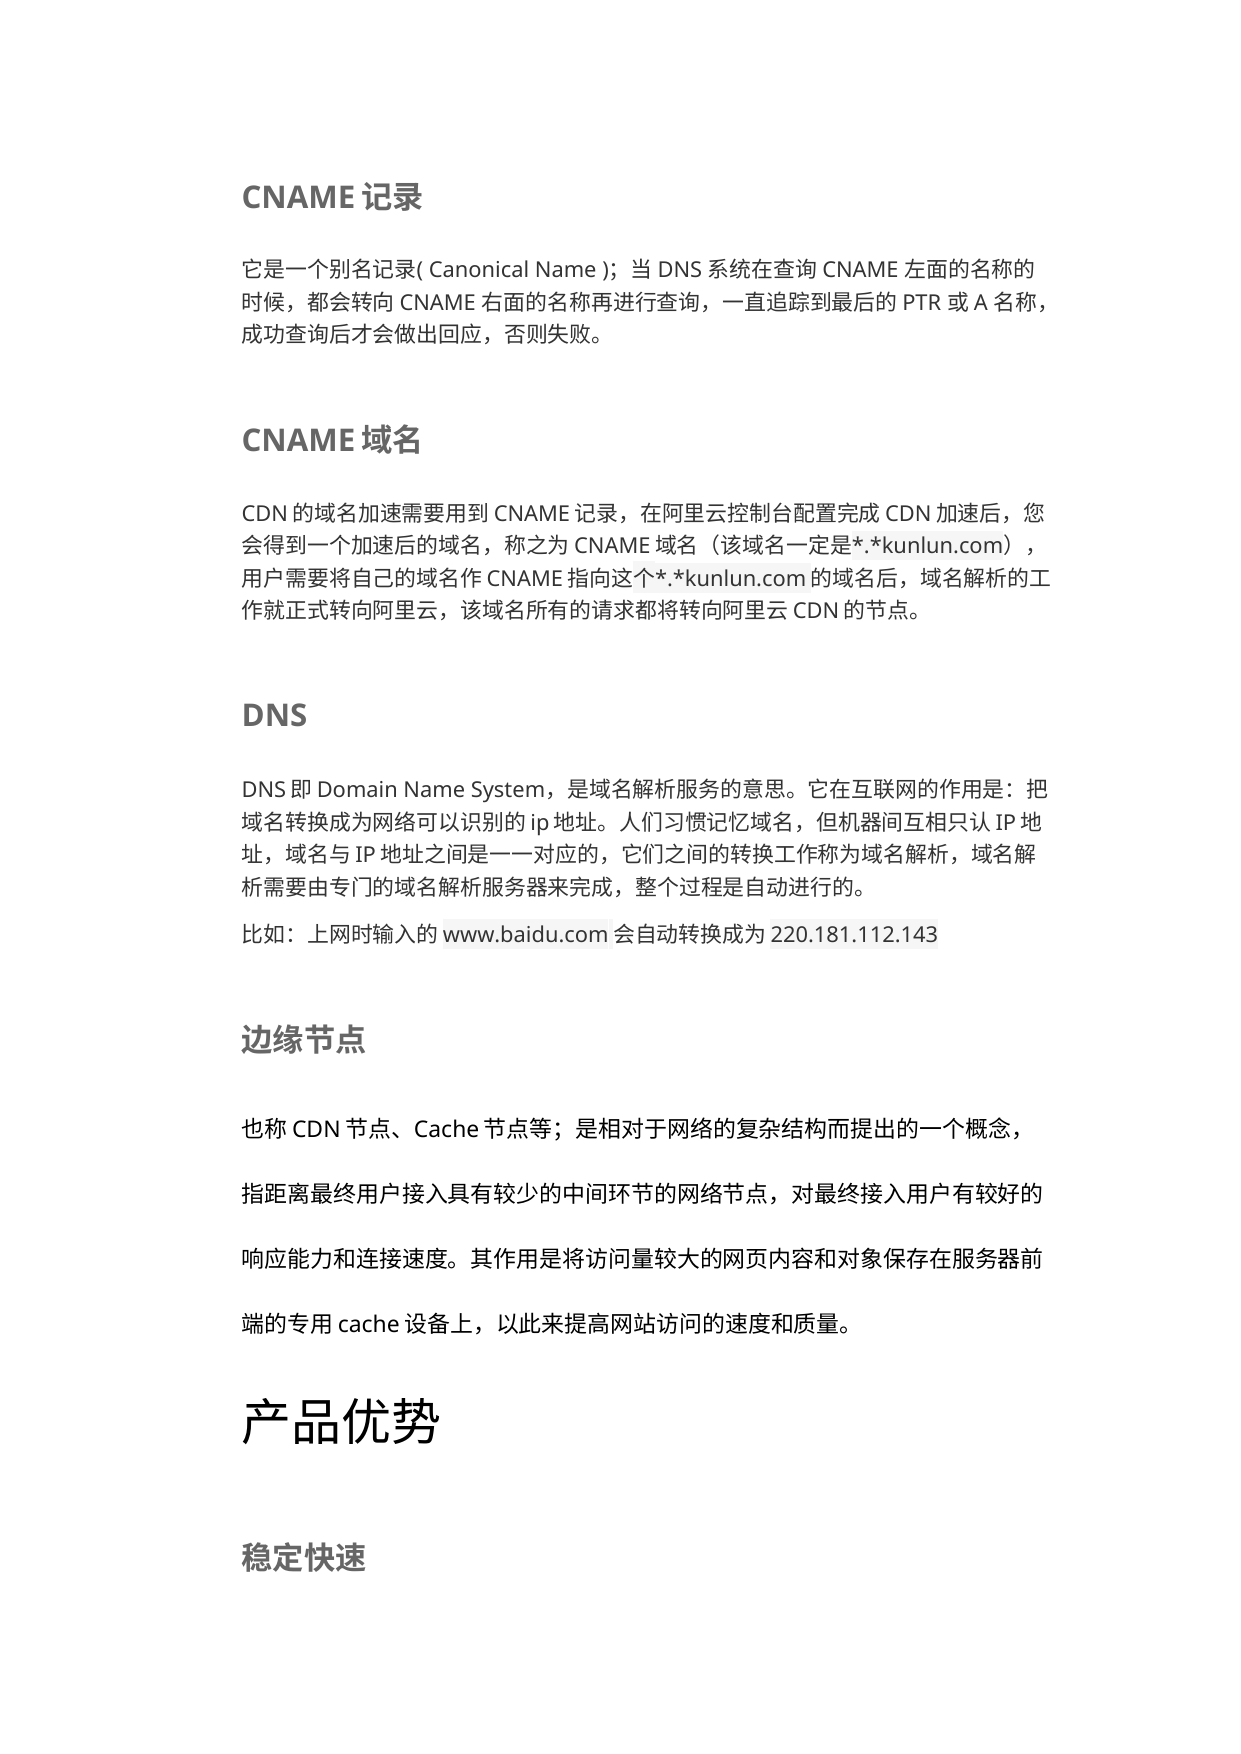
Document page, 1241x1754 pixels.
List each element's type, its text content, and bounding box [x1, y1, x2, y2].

text 稳定快速 [241, 1524, 1053, 1589]
text CDN的域名加速需要用到CNAME记录，在阿里云控制台配置完成CDN加速后，您会得到一个加速后的域名，称之为CNAME域名（该域名一定是*.*kunlun.com）， 用户需要将自己的域名作CNAME指向这个*.*kunlun.com的域名后，域名解析的工作就正式转向阿里云，该域名所有的请求都将转向阿里云CDN的节点。 [241, 496, 1053, 626]
text 它是一个别名记录( Canonical Name )；当 DNS 系统在查询 CNAME 左面的名称的时候，都会转向 CNAME 右面的名称再进行查询，一直追踪到最后的 PTR 或 A 名称，成功查询后才会做出回应，否则失败。 [241, 310, 1053, 349]
text 它是一个别名记录( Canonical Name )；当 DNS 系统在查询 CNAME 左面的名称的时候，都会转向 CNAME 右面的名称再进行查询，一直追踪到最后的 PTR 或 A 名称，成功查询后才会做出回应，否则失败。 [241, 252, 1053, 309]
text 边缘节点 [241, 1005, 1053, 1070]
text DNS [241, 682, 1053, 747]
text CNAME记录 [241, 162, 1053, 227]
text 产品优势 [241, 1370, 1053, 1467]
text 也称CDN节点、Cache节点等；是相对于网络的复杂结构而提出的一个概念，指距离最终用户接入具有较少的中间环节的网络节点，对最终接入用户有较好的响应能力和连接速度。其作用是将访问量较大的网页内容和对象保存在服务器前端的专用cache设备上，以此来提高网站访问的速度和质量。 [241, 1095, 1053, 1355]
text CNAME域名 [241, 406, 1053, 471]
text DNS即Domain Name System，是域名解析服务的意思。它在互联网的作用是：把域名转换成为网络可以识别的ip地址。人们习惯记忆域名，但机器间互相只认IP地址，域名与IP地址之间是一一对应的，它们之间的转换工作称为域名解析，域名解析需要由专门的域名解析服务器来完成，整个过程是自动进行的。 [241, 772, 1053, 902]
text 比如：上网时输入的www.baidu.com会自动转换成为220.181.112.143 [770, 917, 1053, 949]
